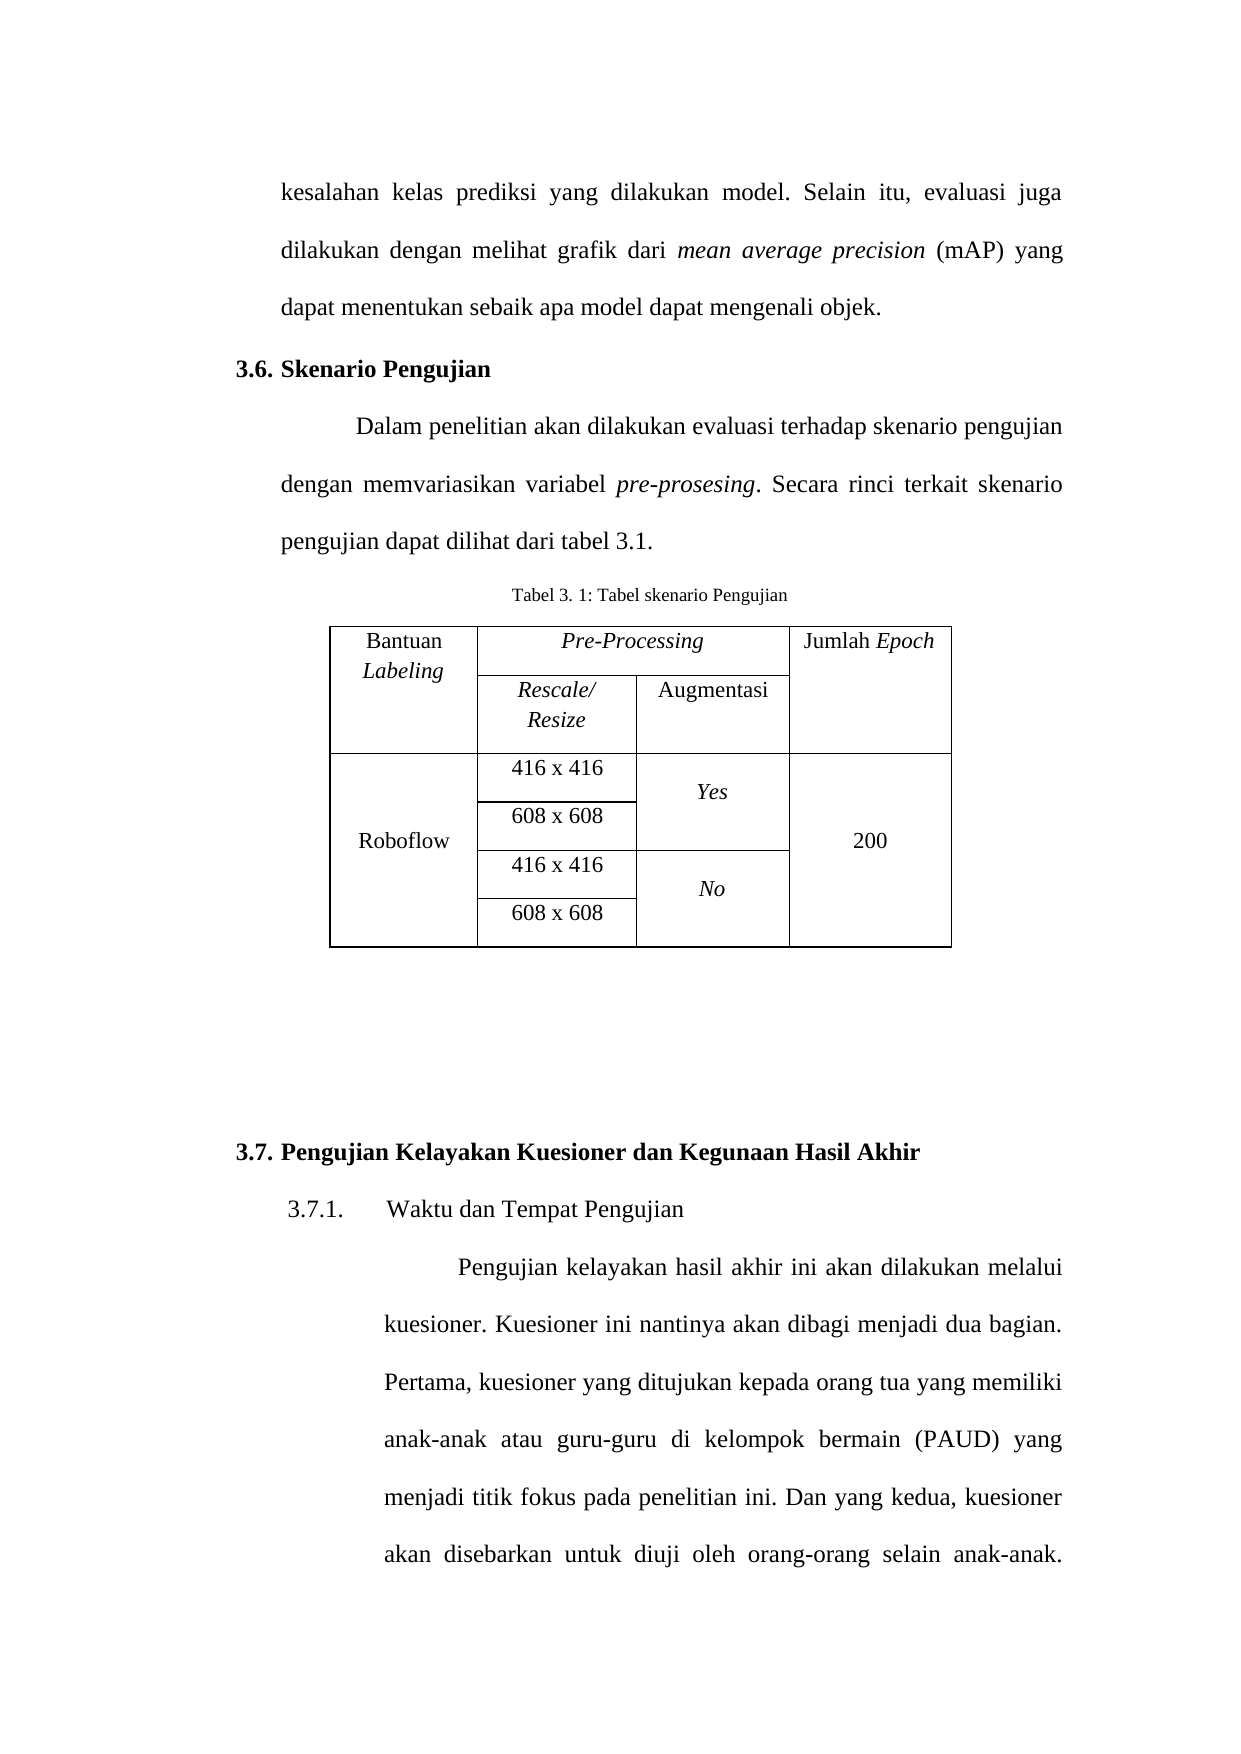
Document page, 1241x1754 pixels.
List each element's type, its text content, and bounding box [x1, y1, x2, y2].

table_cell No [637, 851, 789, 946]
table_header Pre-Processing [478, 627, 789, 674]
subtitle Pengujian Kelayakan Kuesioner dan Kegunaan Hasil Akhir [236, 1137, 1063, 1165]
table_header Jumlah Epoch [790, 627, 951, 753]
table_header Bantuan Labeling [331, 627, 477, 753]
table_cell Yes [637, 754, 789, 850]
table_cell Roboflow [331, 754, 477, 946]
table_cell 416 x 416 [478, 754, 636, 801]
table_cell Augmentasi [637, 676, 789, 753]
text Tabel 3. 1: Tabel skenario Pengujian [236, 584, 1063, 605]
text Dalam penelitian akan dilakukan evaluasi terhadap skenario pengujian dengan memvariasikan variabel pre-prosesing. Secara rinci terkait skenario pengujian dapat dilihat dari tabel 3.1. [281, 411, 1063, 555]
table_cell 200 [790, 754, 951, 946]
table_cell Rescale/Resize [478, 676, 636, 753]
subtitle Skenario Pengujian [236, 354, 1063, 383]
list Waktu dan Tempat Pengujian [287, 1194, 1063, 1223]
table_cell 608 x 608 [478, 803, 636, 850]
table_cell 608 x 608 [478, 899, 636, 946]
table_cell 416 x 416 [478, 851, 636, 898]
